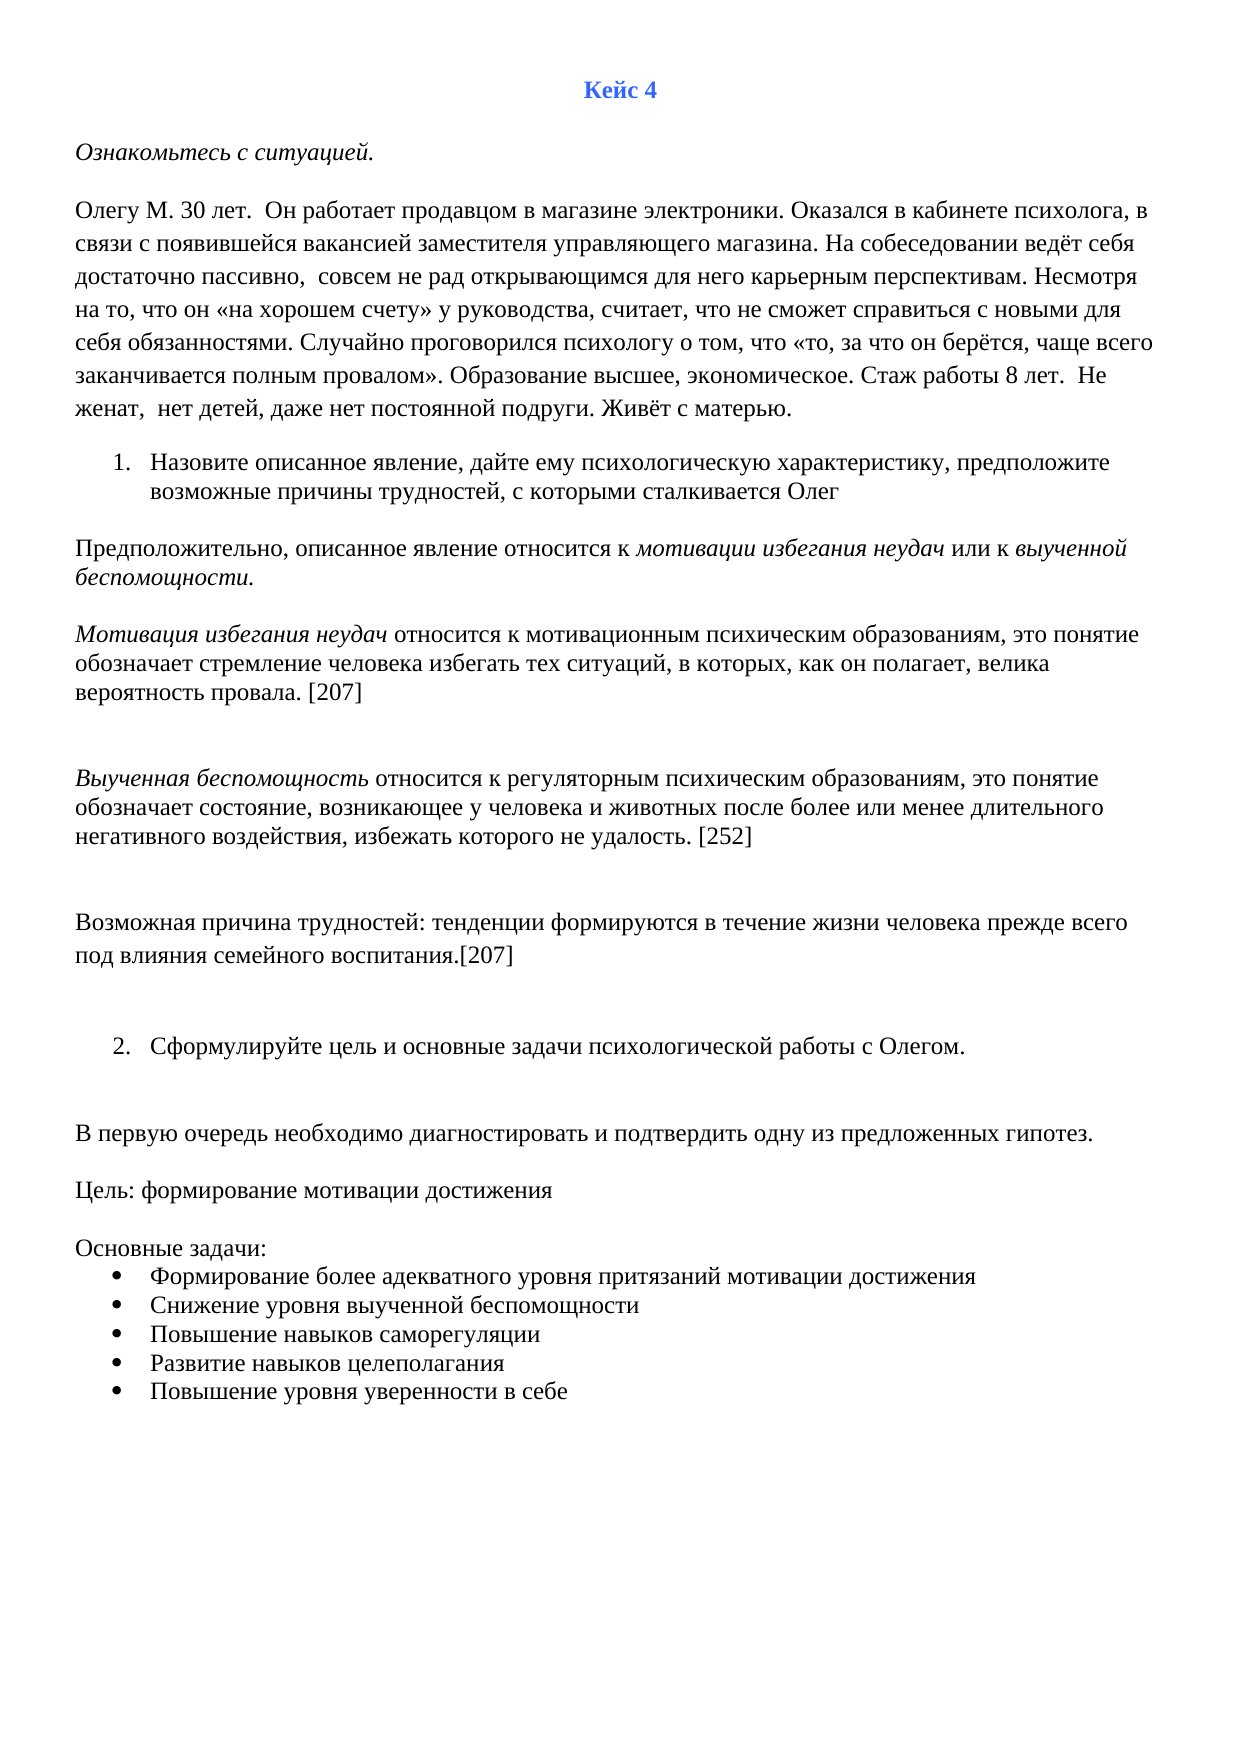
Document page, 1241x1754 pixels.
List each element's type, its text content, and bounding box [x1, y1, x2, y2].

text Основные задачи: [75, 1233, 1165, 1261]
list Формирование более адекватного уровня притязаний мотивации достижения [112, 1261, 1165, 1290]
text Выученная беспомощность относится к регуляторным психическим образованиям, это понятие обозначает состояние, возникающее у человека и животных после более или менее длительного негативного воздействия, избежать которого не удалость. [252] [75, 763, 1165, 849]
list Сформулируйте цель и основные задачи психологической работы с Олегом. [112, 1031, 1165, 1060]
list Повышение уровня уверенности в себе [112, 1376, 1165, 1405]
text Ознакомьтесь с ситуацией. [75, 137, 1165, 166]
text Цель: формирование мотивации достижения [75, 1175, 1165, 1204]
text Олегу М. 30 лет. Он работает продавцом в магазине электроники. Оказался в кабинете психолога, в связи с появившейся вакансией заместителя управляющего магазина. На собеседовании ведёт себя достаточно пассивно, совсем не рад открывающимся для него карьерным перспективам. Несмотря на то, что он «на хорошем счету» у руководства, считает, что не сможет справиться с новыми для себя обязанностями. Случайно проговорился психологу о том, что «то, за что он берётся, чаще всего заканчивается полным провалом». Образование высшее, экономическое. Стаж работы 8 лет. Не женат, нет детей, даже нет постоянной подруги. Живёт с матерью. [75, 195, 1165, 422]
text В первую очередь необходимо диагностировать и подтвердить одну из предложенных гипотез. [75, 1118, 1165, 1146]
list Снижение уровня выученной беспомощности [112, 1290, 1165, 1319]
text Мотивация избегания неудач относится к мотивационным психическим образованиям, это понятие обозначает стремление человека избегать тех ситуаций, в которых, как он полагает, велика вероятность провала. [207] [75, 619, 1165, 706]
text Кейс 4 [75, 75, 1165, 104]
list Назовите описанное явление, дайте ему психологическую характеристику, предположите возможные причины трудностей, с которыми сталкивается Олег [112, 447, 1165, 504]
list Развитие навыков целеполагания [112, 1348, 1165, 1376]
text Предположительно, описанное явление относится к мотивации избегания неудач или к выученной беспомощности. [75, 533, 1165, 591]
list Повышение навыков саморегуляции [112, 1319, 1165, 1348]
text Возможная причина трудностей: тенденции формируются в течение жизни человека прежде всего под влияния семейного воспитания.[207] [75, 907, 1165, 969]
